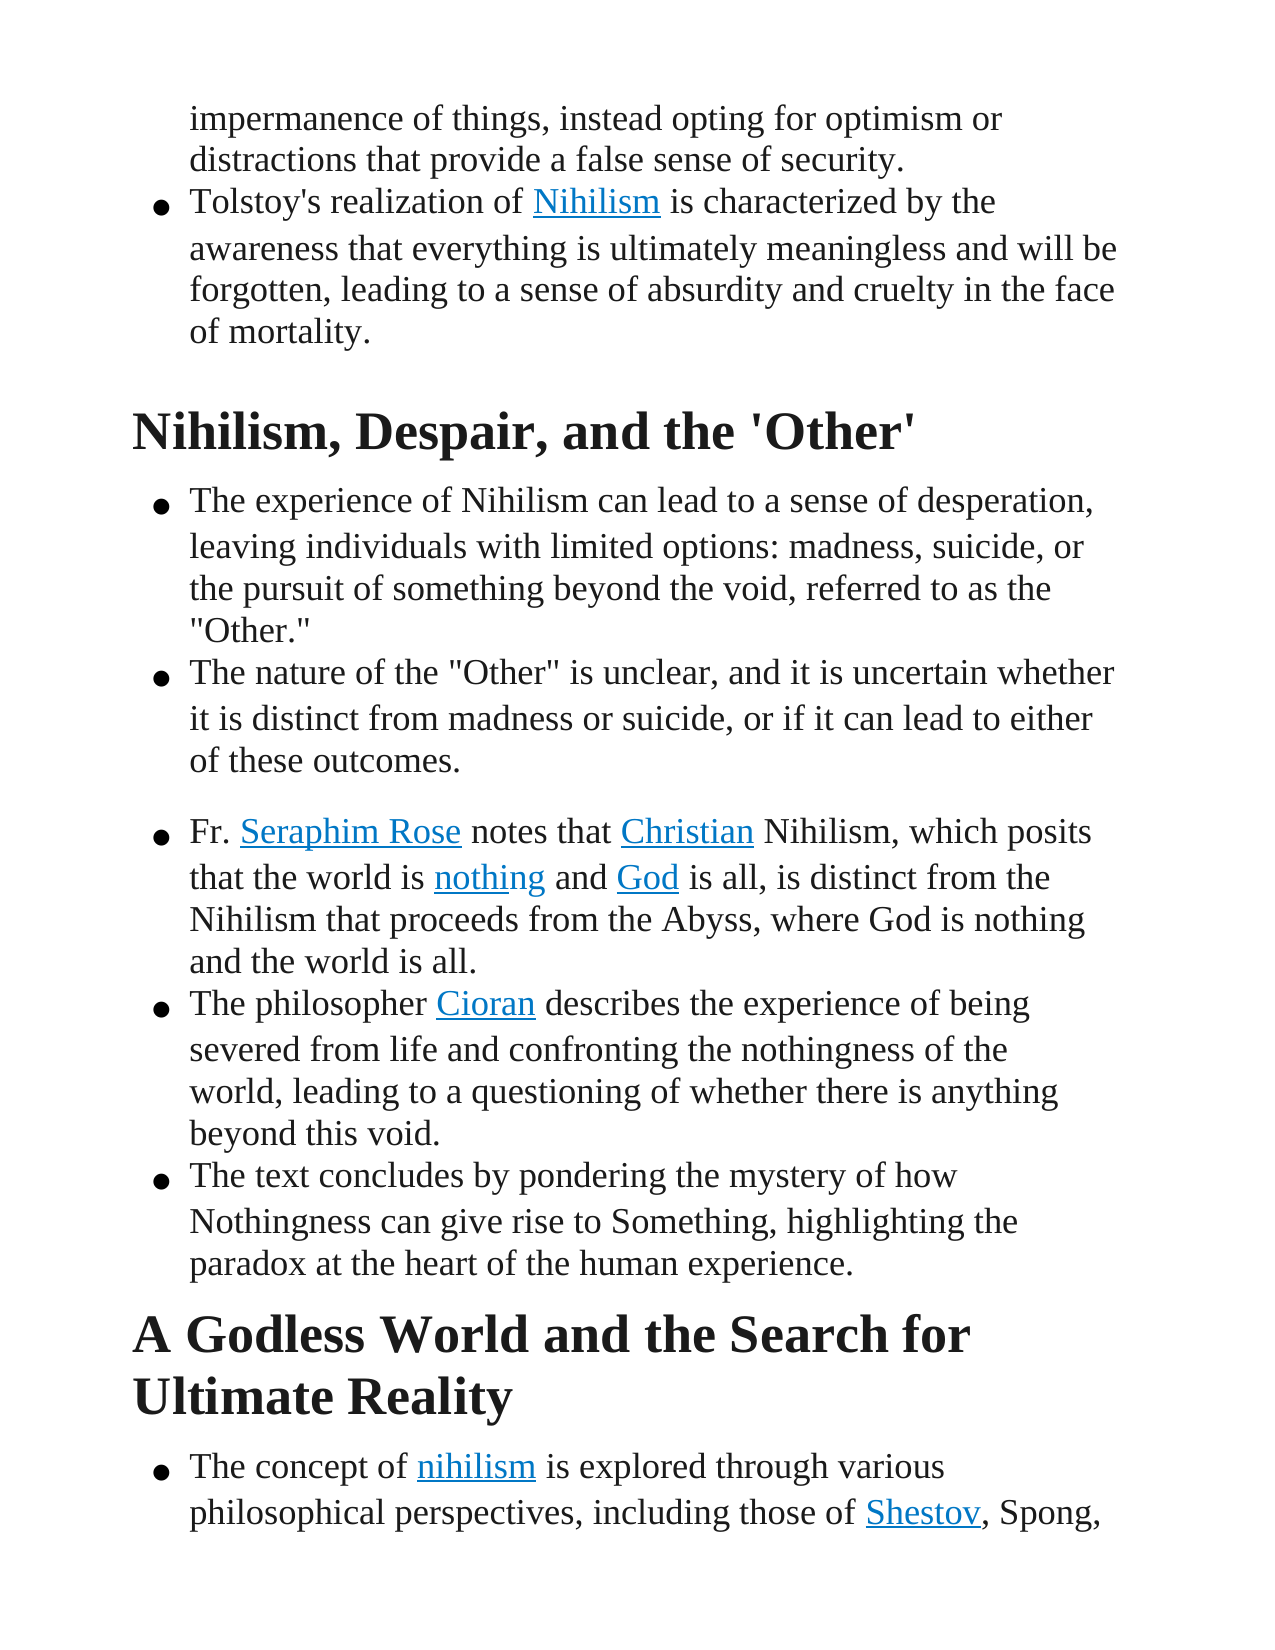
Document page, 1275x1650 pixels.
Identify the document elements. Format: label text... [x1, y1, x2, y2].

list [152, 96, 1104, 180]
text Nihilism, Despair, and the 'Other' [133, 399, 1141, 461]
list Tolstoy's realization of Nihilism is characterized by the awareness that everything is ultimately meaningless and will be forgotten, leading to a sense of absurdity and cruelty in the face of mortality. [152, 180, 1119, 352]
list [152, 1444, 1122, 1532]
list The experience of Nihilism can lead to a sense of desperation, leaving individuals with limited options: madness, suicide, or the pursuit of something beyond the void, referred to as the "Other." [152, 479, 1124, 651]
list Fr. Seraphim Rose notes that Christian Nihilism, which posits [152, 809, 1141, 856]
list The nature of the "Other" is unclear, and it is uncertain whether it is distinct from madness or suicide, or if it can lead to either of these outcomes. [152, 651, 1121, 781]
list The text concludes by pondering the mystery of how Nothingness can give rise to Something, highlighting the paradox at the heart of the human experience. [152, 1153, 1049, 1283]
text A Godless World and the Search for Ultimate Reality [133, 1302, 1007, 1426]
text that the world is nothing and God is all, is distinct from the Nihilism that proceeds from the Abyss, where God is nothing and the world is all. [189, 856, 1116, 981]
list The philosopher Cioran describes the experience of being severed from life and confronting the nothingness of the world, leading to a questioning of whether there is anything beyond this void. [152, 982, 1089, 1153]
